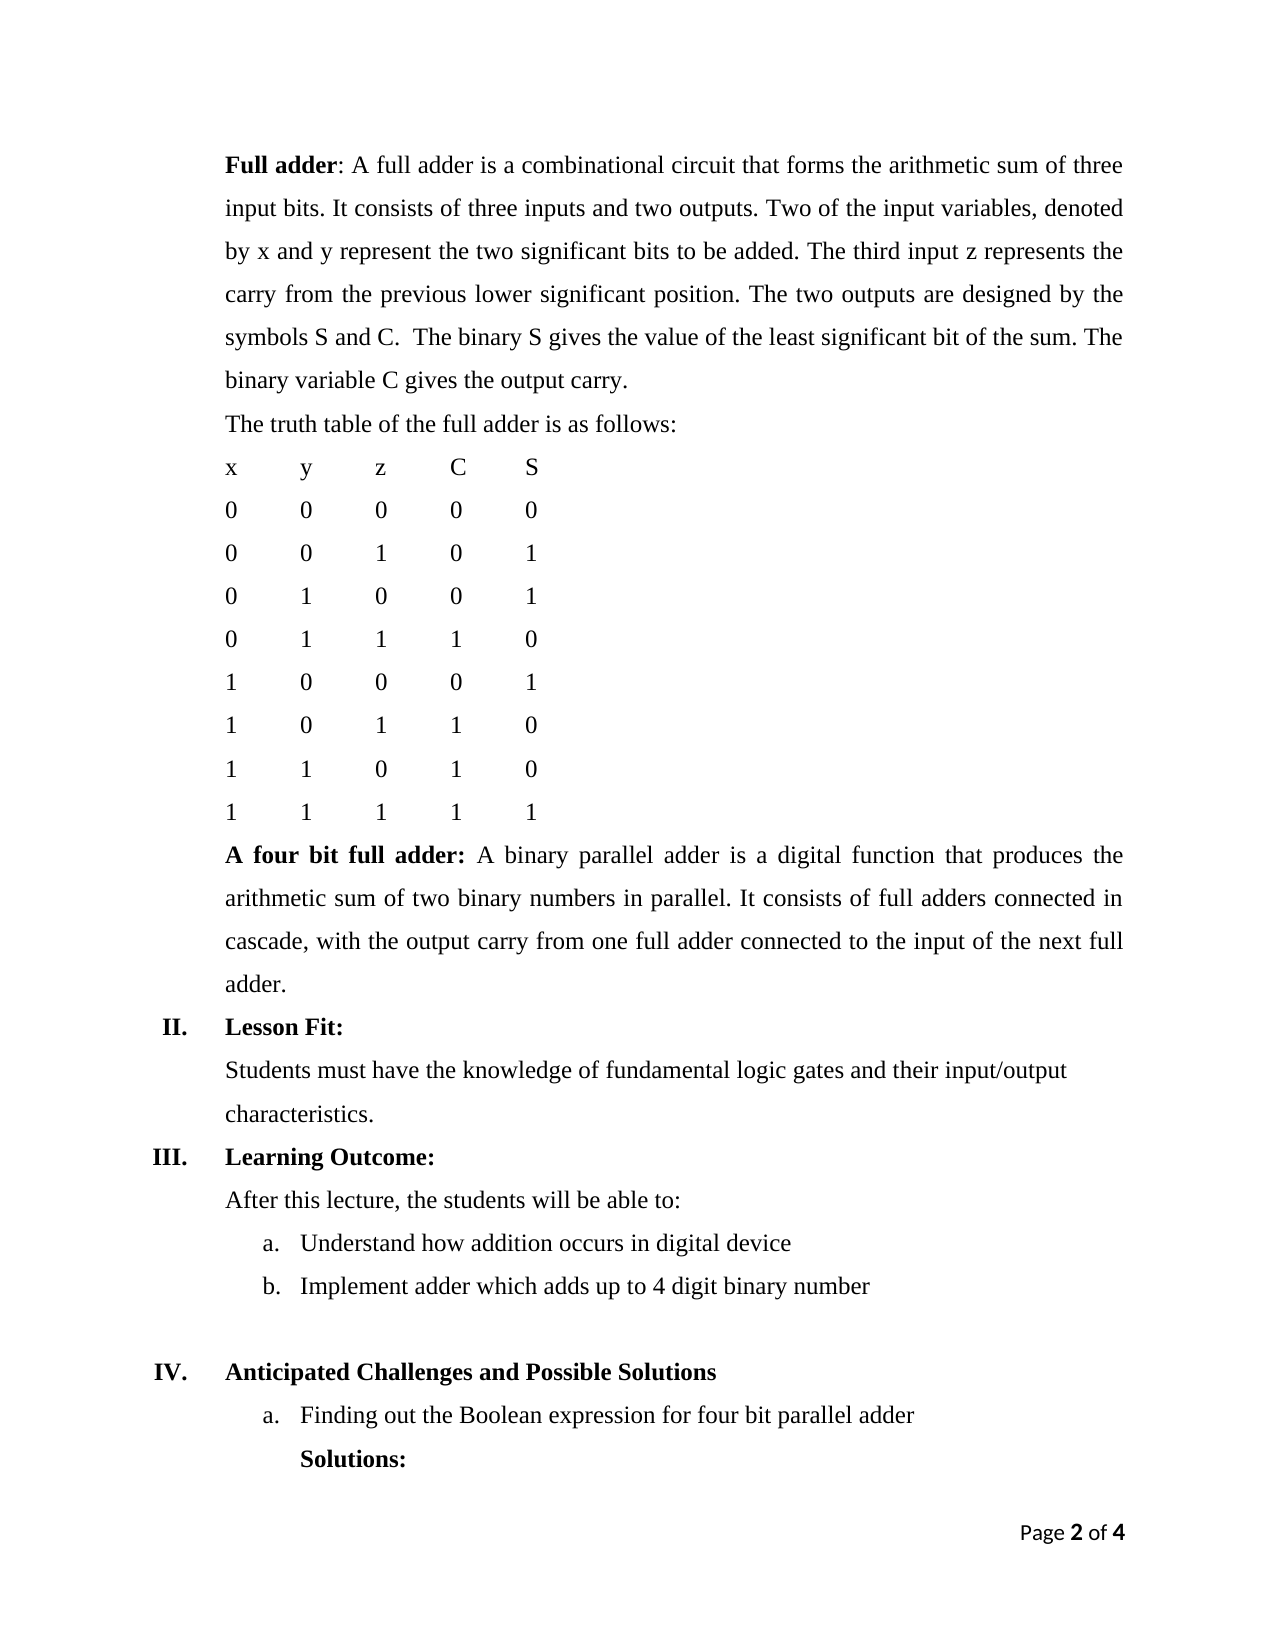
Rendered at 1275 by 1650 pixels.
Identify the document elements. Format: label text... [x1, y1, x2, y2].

list Understand how addition occurs in digital device [262, 1228, 1125, 1257]
list 1 1 1 1 1 [225, 797, 1125, 826]
list A four bit full adder: A binary parallel adder is a digital function that produces the arithmetic sum of two binary numbers in parallel. It consists of full adders connected in cascade, with the output carry from one full adder connected to the input of the next full adder. [225, 840, 1125, 998]
list After this lecture, the students will be able to: [225, 1185, 1125, 1214]
list Lesson Fit: [187, 1012, 1125, 1041]
list 0 0 1 0 1 [225, 538, 1125, 567]
list Learning Outcome: [187, 1142, 1125, 1171]
list 1 1 0 1 0 [225, 754, 1125, 782]
list x y z C S [225, 452, 1125, 481]
list Implement adder which adds up to 4 digit binary number [262, 1271, 1125, 1300]
list 1 0 0 0 1 [225, 667, 1125, 696]
list Anticipated Challenges and Possible Solutions [187, 1357, 1125, 1386]
list Full adder: A full adder is a combinational circuit that forms the arithmetic sum of three input bits. It consists of three inputs and two outputs. Two of the input variables, denoted by x and y represent the two significant bits to be added. The third input z represents the carry from the previous lower significant position. The two outputs are designed by the symbols S and C. The binary S gives the value of the least significant bit of the sum. The binary variable C gives the output carry. [225, 150, 1125, 394]
list 1 0 1 1 0 [225, 711, 1125, 739]
list The truth table of the full adder is as follows: [225, 409, 1125, 437]
list 0 0 0 0 0 [225, 495, 1125, 524]
list 0 1 1 1 0 [225, 624, 1125, 653]
list 0 1 0 0 1 [225, 581, 1125, 610]
list Finding out the Boolean expression for four bit parallel adder [262, 1401, 1125, 1429]
list Solutions: [300, 1444, 1125, 1472]
list Students must have the knowledge of fundamental logic gates and their input/output characteristics. [225, 1056, 1125, 1127]
